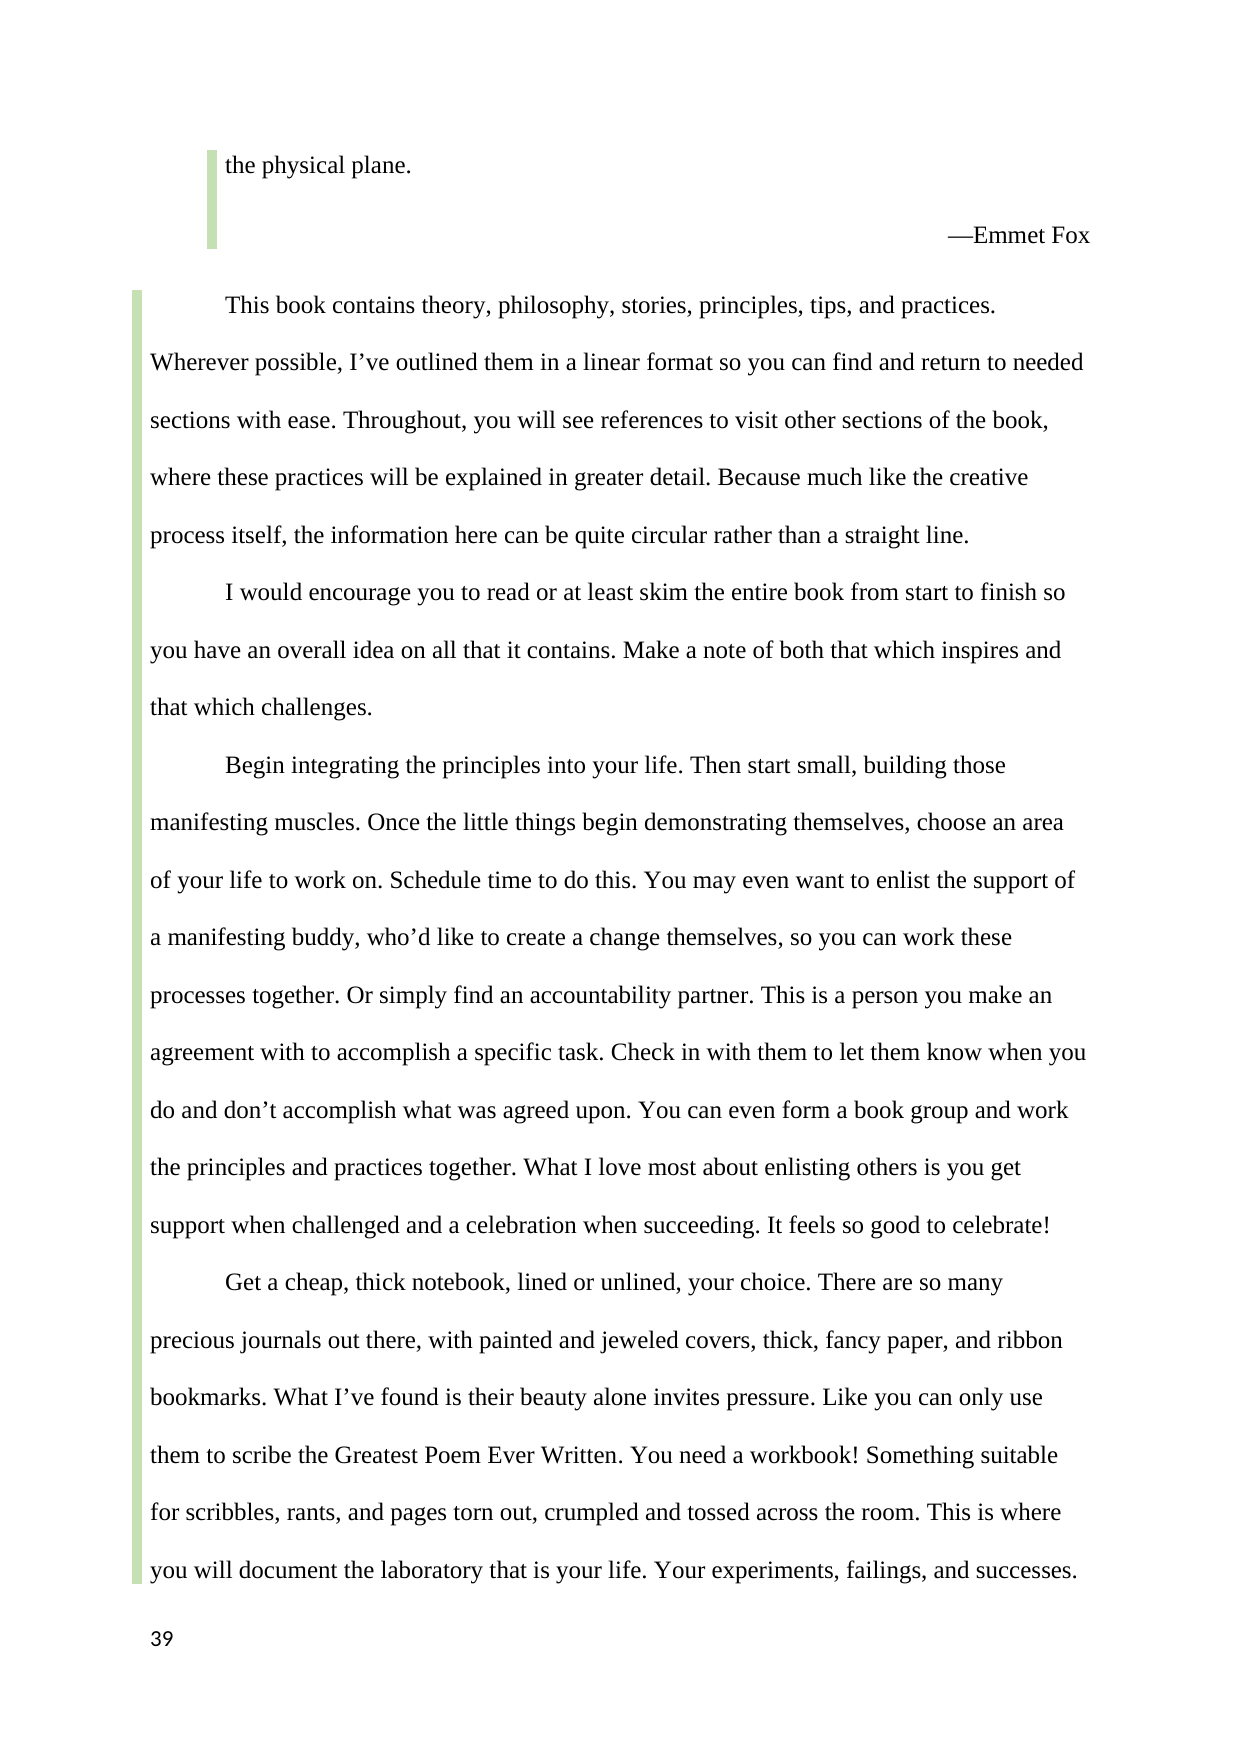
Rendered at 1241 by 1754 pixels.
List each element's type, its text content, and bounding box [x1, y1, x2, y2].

text Begin integrating the principles into your life. Then start small, building those manifesting muscles. Once the little things begin demonstrating themselves, choose an area of your life to work on. Schedule time to do this. You may even want to enlist the support of a manifesting buddy, who’d like to create a change themselves, so you can work these processes together. Or simply find an accountability partner. This is a person you make an agreement with to accomplish a specific task. Check in with them to let them know when you do and don’t accomplish what was agreed upon. You can even form a book group and work the principles and practices together. What I love most about enlisting others is you get support when challenged and a celebration when succeeding. It feels so good to celebrate! [142, 750, 1090, 1239]
text —Emmet Fox [217, 220, 1090, 249]
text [217, 150, 1090, 179]
text This book contains theory, philosophy, stories, principles, tips, and practices. Wherever possible, I’ve outlined them in a linear format so you can find and return to needed sections with ease. Throughout, you will see references to visit other sections of the book, where these practices will be explained in greater detail. Because much like the creative process itself, the information here can be quite circular rather than a straight line. [142, 290, 1090, 549]
text I would encourage you to read or at least skim the entire book from start to finish so you have an overall idea on all that it contains. Make a note of both that which inspires and that which challenges. [142, 577, 1090, 721]
